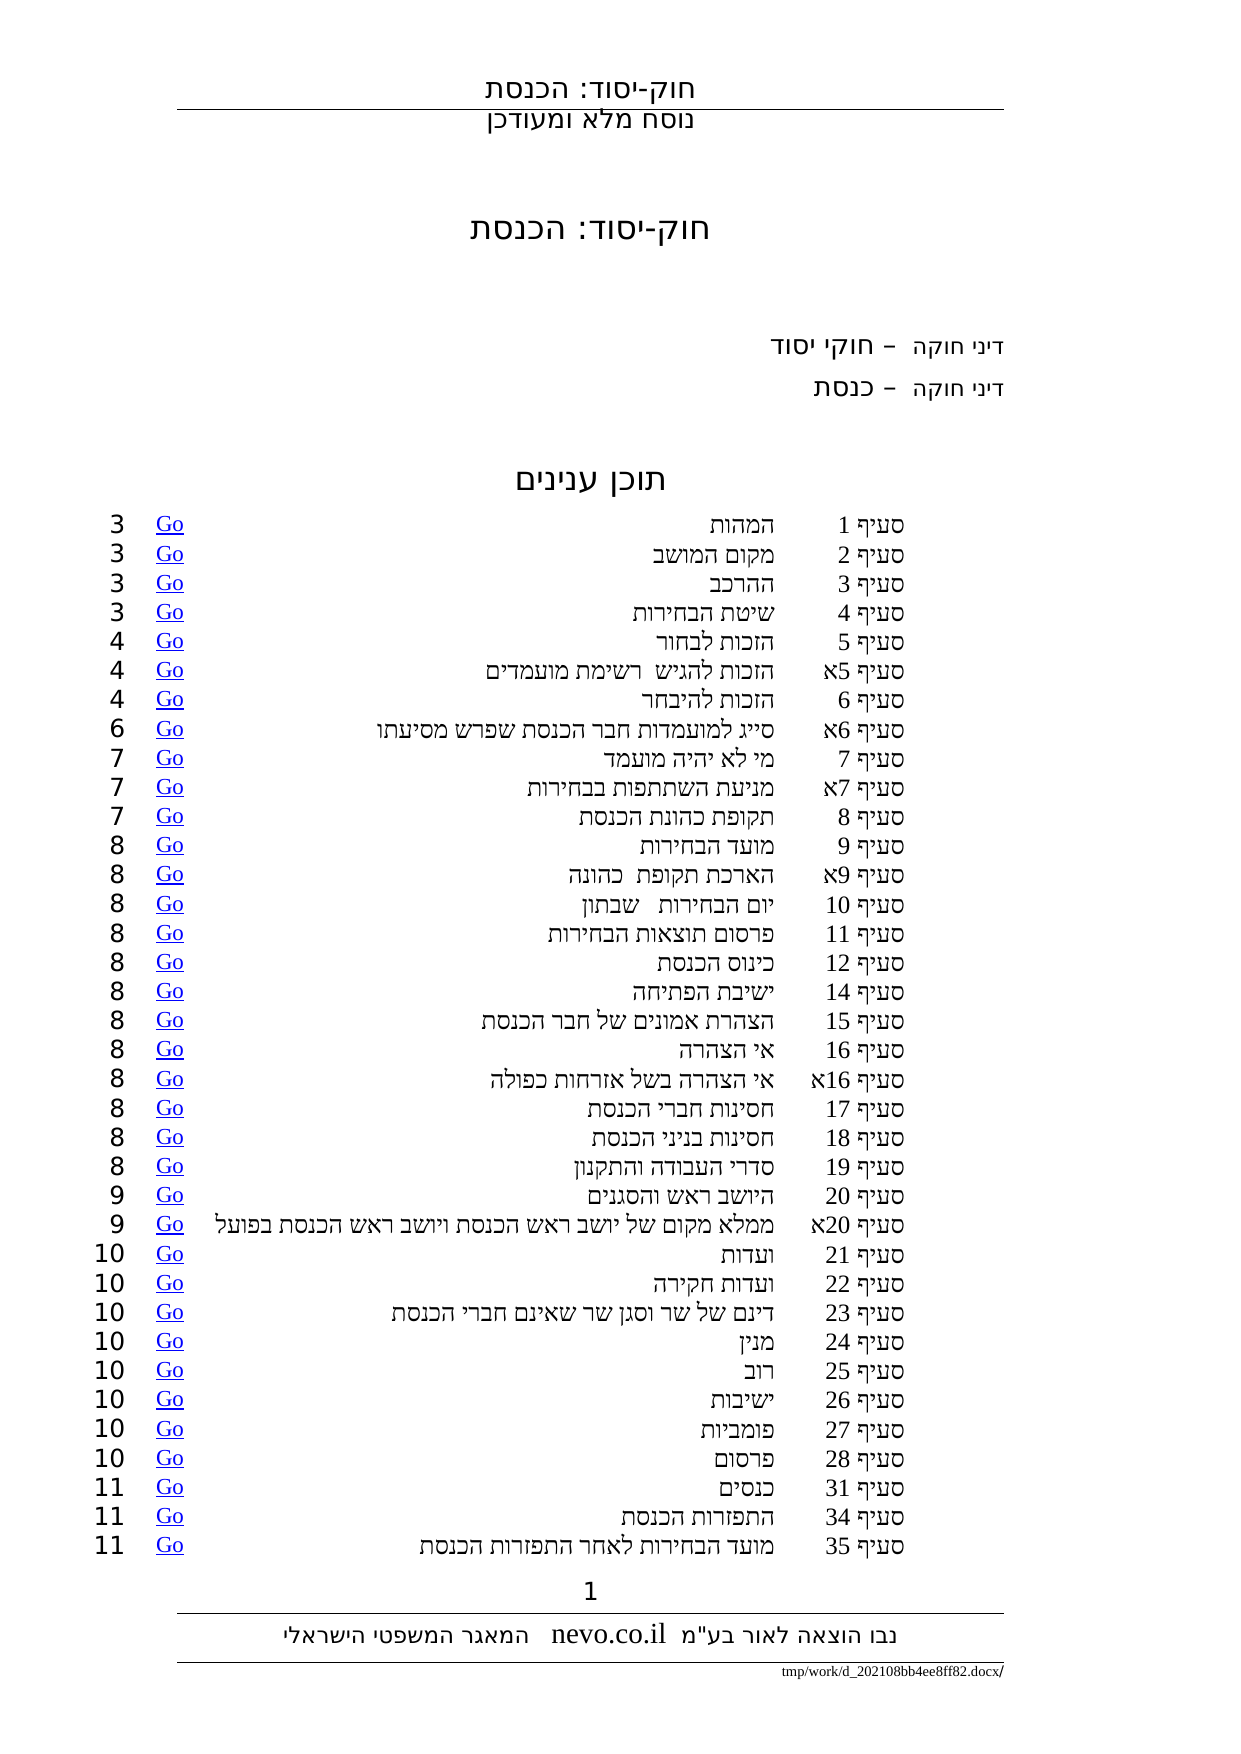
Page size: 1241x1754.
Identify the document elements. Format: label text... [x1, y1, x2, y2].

table_cell 8 [48, 1444, 136, 1473]
table_cell 8 [48, 1327, 136, 1356]
table_cell Go [136, 1006, 195, 1036]
table_cell ההרכב [195, 569, 786, 598]
table_cell 4 [48, 569, 136, 598]
table_cell סעיף 10 [786, 890, 916, 919]
table_cell סעיף 8 [786, 802, 916, 831]
table_cell סעיף 27 [786, 1415, 916, 1444]
table_cell סעיף 6א [786, 715, 916, 744]
table_cell סעיף 2 [786, 540, 916, 569]
table_cell Go [136, 1240, 195, 1269]
table_header סעיף 1 [786, 511, 916, 540]
table_cell Go [136, 977, 195, 1006]
table_cell מקום המושב [195, 540, 786, 569]
table_cell סעיף 5 [786, 627, 916, 656]
table_cell 7 [48, 1211, 136, 1240]
table_cell Go [136, 890, 195, 919]
table_cell מועד הבחירות לאחר התפזרות הכנסת [195, 1531, 786, 1561]
table_cell 5 [48, 773, 136, 802]
table_cell 6 [48, 1036, 136, 1065]
table_cell סעיף 16 [786, 1036, 916, 1065]
table_cell 8 [48, 1531, 136, 1561]
table_cell סעיף 26 [786, 1386, 916, 1415]
table_cell סעיף 20א [786, 1211, 916, 1240]
table_cell סעיף 24 [786, 1327, 916, 1356]
table_cell סעיף 7 [786, 744, 916, 773]
table_cell הזכות להגיש רשימת מועמדים [195, 656, 786, 686]
table_cell 6 [48, 1006, 136, 1036]
table_cell 5 [48, 744, 136, 773]
table_cell Go [136, 627, 195, 656]
table_cell Go [136, 744, 195, 773]
table_cell סעיף 14 [786, 977, 916, 1006]
table_cell כנסים [195, 1473, 786, 1502]
table_cell Go [136, 919, 195, 948]
table_cell סעיף 25 [786, 1356, 916, 1386]
table_cell סעיף 23 [786, 1298, 916, 1327]
table_cell סעיף 5א [786, 656, 916, 686]
table_cell Go [136, 861, 195, 890]
text דיני חוקה – חוקי יסוד [59, 329, 1004, 361]
table_cell סעיף 17 [786, 1094, 916, 1123]
table_cell סייג למועמדות חבר הכנסת שפרש מסיעתו [195, 715, 786, 744]
table_cell Go [136, 773, 195, 802]
table_cell ישיבות [195, 1386, 786, 1415]
table_cell Go [136, 1298, 195, 1327]
table_cell סעיף 35 [786, 1531, 916, 1561]
table_cell היושב ראש והסגנים [195, 1181, 786, 1211]
table_cell סעיף 21 [786, 1240, 916, 1269]
table_cell 7 [48, 1094, 136, 1123]
table_cell הזכות להיבחר [195, 686, 786, 715]
table_cell 4 [48, 598, 136, 627]
table_cell אי הצהרה [195, 1036, 786, 1065]
table_cell סעיף 34 [786, 1502, 916, 1531]
table_cell 8 [48, 1298, 136, 1327]
table_cell סעיף 19 [786, 1152, 916, 1181]
table_cell מי לא יהיה מועמד [195, 744, 786, 773]
table_cell סעיף 12 [786, 948, 916, 977]
table_cell 6 [48, 948, 136, 977]
table_cell 7 [48, 1123, 136, 1152]
table_cell סעיף 20 [786, 1181, 916, 1211]
table_cell התפזרות הכנסת [195, 1502, 786, 1531]
table_cell חסינות בניני הכנסת [195, 1123, 786, 1152]
table_cell 4 [48, 540, 136, 569]
table_cell Go [136, 1152, 195, 1181]
table_cell Go [136, 1036, 195, 1065]
table_cell סעיף 4 [786, 598, 916, 627]
table_cell הצהרת אמונים של חבר הכנסת [195, 1006, 786, 1036]
table_cell סעיף 22 [786, 1269, 916, 1298]
table_cell Go [136, 1415, 195, 1444]
table_cell דינם של שר וסגן שר שאינם חברי הכנסת [195, 1298, 786, 1327]
table_cell ממלא מקום של יושב ראש הכנסת ויושב ראש הכנסת בפועל [195, 1211, 786, 1240]
table_cell 6 [48, 977, 136, 1006]
table_cell סעיף 16א [786, 1065, 916, 1094]
table_header המהות [195, 511, 786, 540]
table_cell Go [136, 802, 195, 831]
table_cell סעיף 18 [786, 1123, 916, 1152]
table_cell ועדות [195, 1240, 786, 1269]
table_cell סעיף 7א [786, 773, 916, 802]
table_cell Go [136, 1269, 195, 1298]
table_cell מועד הבחירות [195, 831, 786, 861]
table_cell סדרי העבודה והתקנון [195, 1152, 786, 1181]
table_cell ועדות חקירה [195, 1269, 786, 1298]
table_cell 7 [48, 1181, 136, 1211]
table_cell 7 [48, 1240, 136, 1269]
table_cell סעיף 15 [786, 1006, 916, 1036]
table_cell 4 [48, 627, 136, 656]
table_cell סעיף 9א [786, 861, 916, 890]
table_cell 8 [48, 1415, 136, 1444]
table_cell 6 [48, 861, 136, 890]
text חוק-יסוד: הכנסת [177, 208, 1004, 247]
table_cell סעיף 6 [786, 686, 916, 715]
table_cell 5 [48, 715, 136, 744]
table_cell הזכות לבחור [195, 627, 786, 656]
table_cell סעיף 9 [786, 831, 916, 861]
table_cell תקופת כהונת הכנסת [195, 802, 786, 831]
table_header 4 [48, 511, 136, 540]
table_cell 4 [48, 656, 136, 686]
table_cell הארכת תקופת כהונה [195, 861, 786, 890]
table_cell מנין [195, 1327, 786, 1356]
table_cell סעיף 31 [786, 1473, 916, 1502]
table_cell אי הצהרה בשל אזרחות כפולה [195, 1065, 786, 1094]
table_cell Go [136, 598, 195, 627]
table_cell 6 [48, 831, 136, 861]
table_cell Go [136, 1094, 195, 1123]
table_cell Go [136, 540, 195, 569]
table_cell 8 [48, 1386, 136, 1415]
table_cell Go [136, 1356, 195, 1386]
table_cell 8 [48, 1473, 136, 1502]
table_cell Go [136, 1211, 195, 1240]
table_cell 6 [48, 802, 136, 831]
table_cell 8 [48, 1269, 136, 1298]
table_cell מניעת השתתפות בבחירות [195, 773, 786, 802]
table_cell כינוס הכנסת [195, 948, 786, 977]
table_cell שיטת הבחירות [195, 598, 786, 627]
text דיני חוקה – כנסת [59, 371, 1004, 403]
table_cell סעיף 11 [786, 919, 916, 948]
table_cell Go [136, 686, 195, 715]
table_cell 6 [48, 919, 136, 948]
table_cell פומביות [195, 1415, 786, 1444]
table_cell סעיף 3 [786, 569, 916, 598]
table_header Go [136, 511, 195, 540]
table_cell Go [136, 1181, 195, 1211]
table_cell Go [136, 1386, 195, 1415]
table_cell Go [136, 1123, 195, 1152]
text תוכן ענינים [177, 459, 1004, 498]
table_cell ישיבת הפתיחה [195, 977, 786, 1006]
table_cell 7 [48, 1065, 136, 1094]
table_cell 6 [48, 890, 136, 919]
table_cell Go [136, 1473, 195, 1502]
table_cell Go [136, 1065, 195, 1094]
table_cell Go [136, 1327, 195, 1356]
table_cell 8 [48, 1502, 136, 1531]
table_cell Go [136, 1502, 195, 1531]
table_cell Go [136, 1531, 195, 1561]
table_cell Go [136, 569, 195, 598]
table_cell 4 [48, 686, 136, 715]
table_cell סעיף 28 [786, 1444, 916, 1473]
table_cell Go [136, 656, 195, 686]
table_cell Go [136, 1444, 195, 1473]
table_cell 7 [48, 1152, 136, 1181]
table_cell 8 [48, 1356, 136, 1386]
table_cell חסינות חברי הכנסת [195, 1094, 786, 1123]
table_cell Go [136, 831, 195, 861]
table_cell רוב [195, 1356, 786, 1386]
table_cell פרסום תוצאות הבחירות [195, 919, 786, 948]
table_cell Go [136, 715, 195, 744]
table_cell פרסום [195, 1444, 786, 1473]
table_cell Go [136, 948, 195, 977]
table_cell יום הבחירות שבתון [195, 890, 786, 919]
